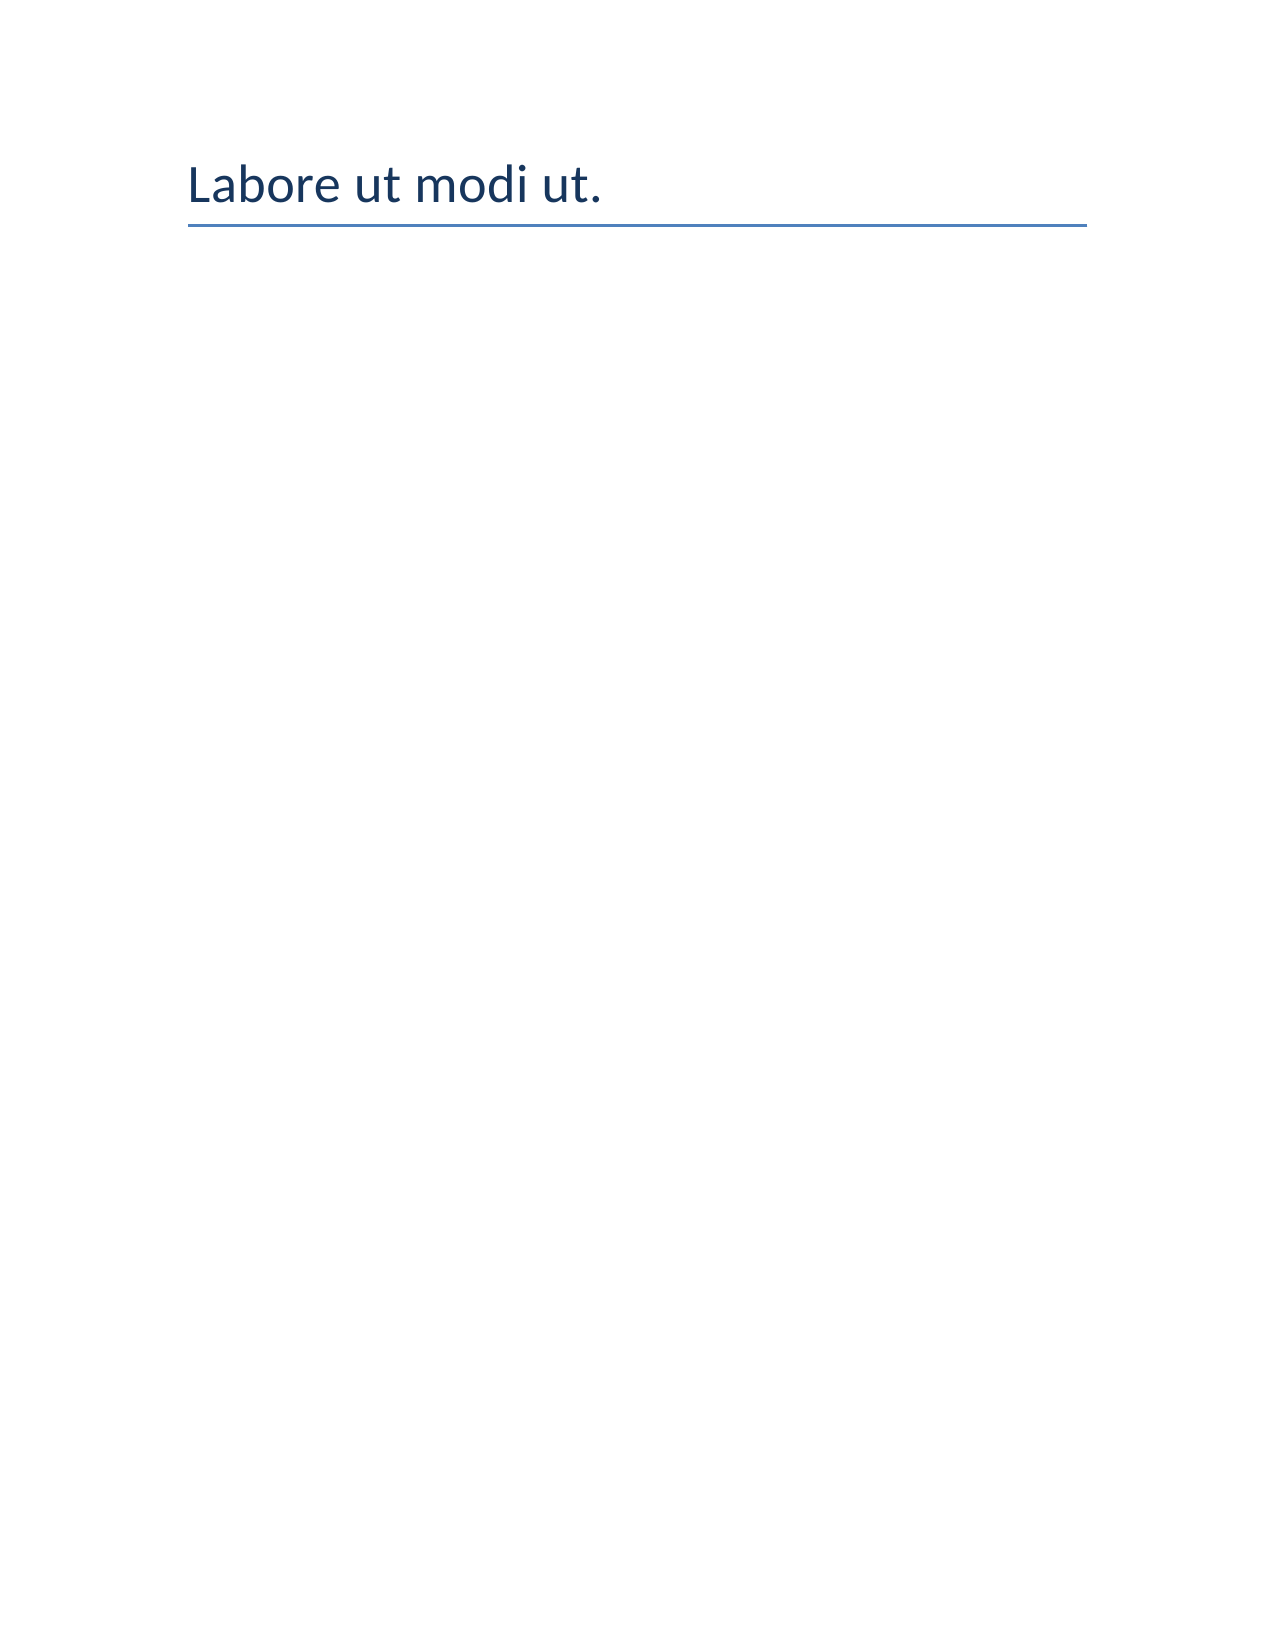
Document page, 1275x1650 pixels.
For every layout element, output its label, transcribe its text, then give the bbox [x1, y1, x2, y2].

title Labore ut modi ut. [187, 150, 1087, 227]
